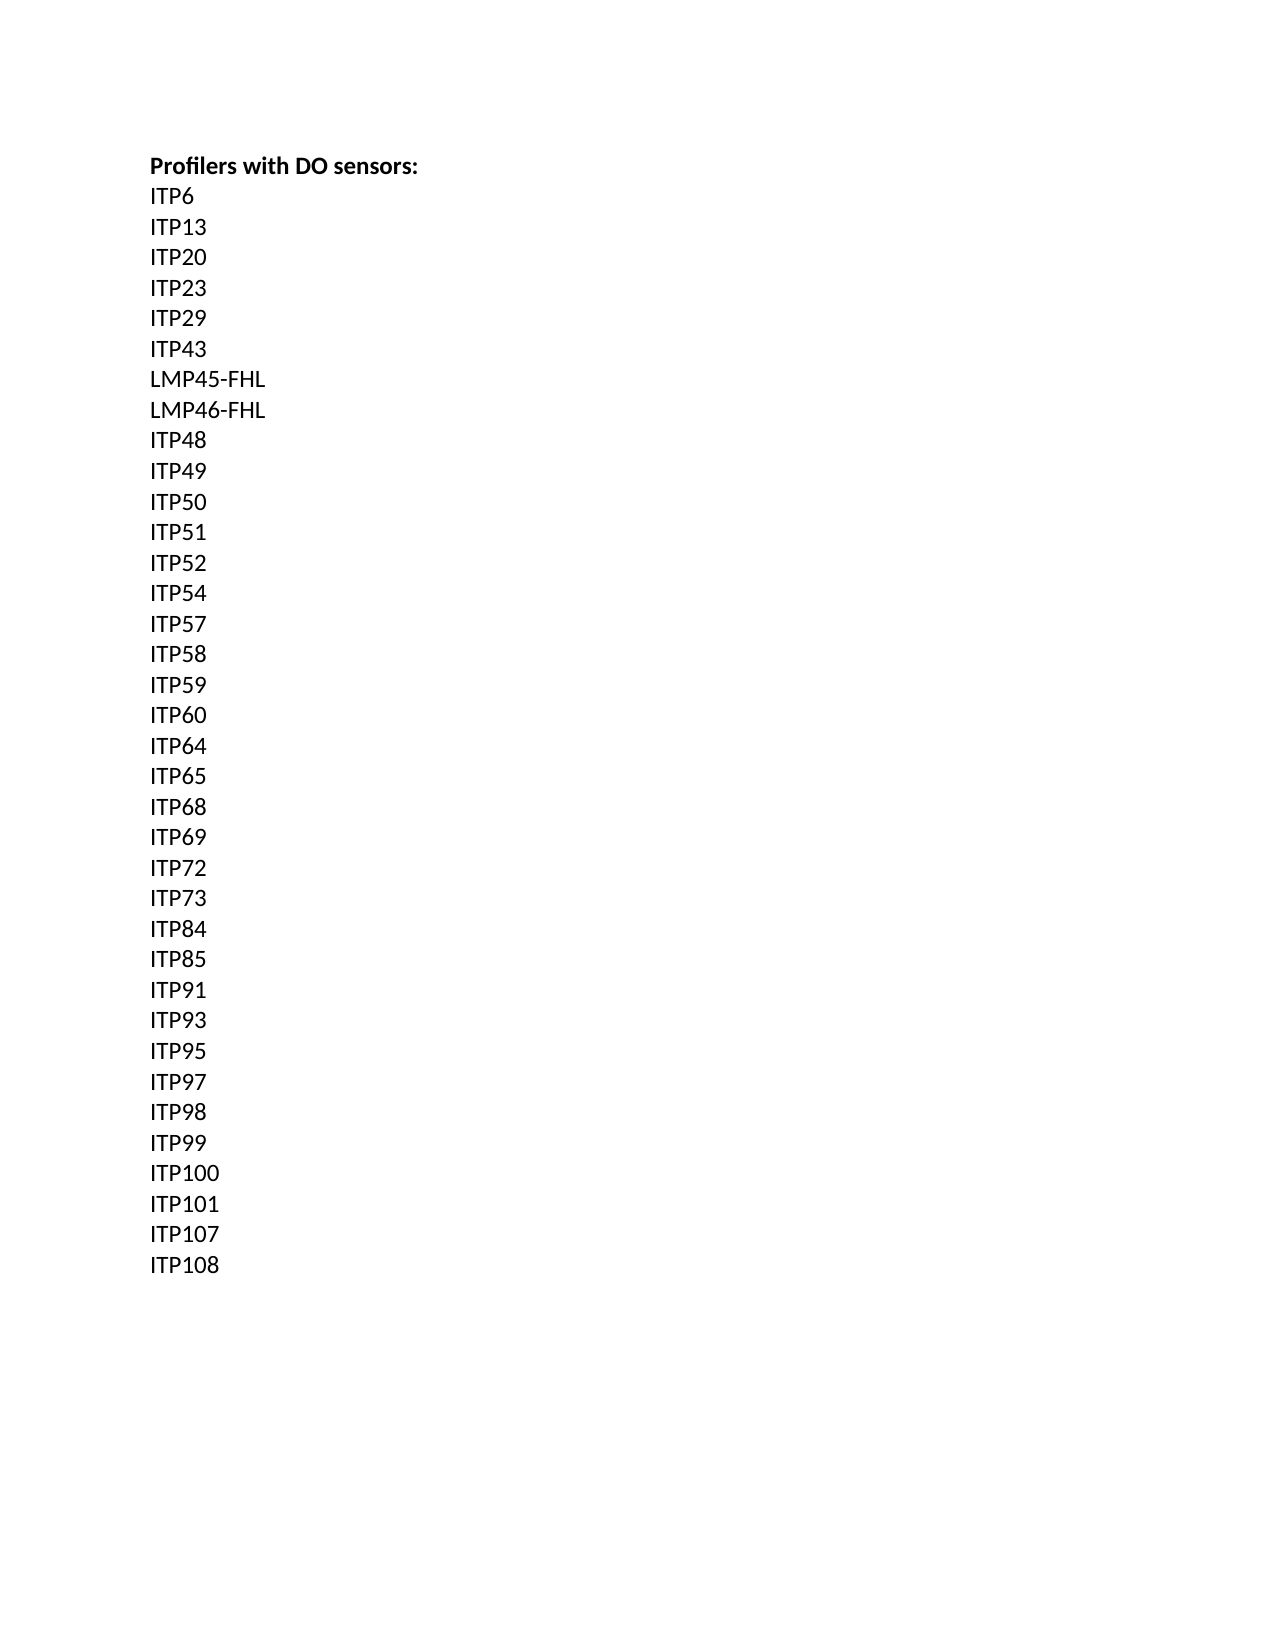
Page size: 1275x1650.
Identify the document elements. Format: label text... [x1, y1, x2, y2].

text ITP29 [150, 303, 1125, 333]
text ITP65 [150, 760, 1125, 791]
text ITP58 [150, 638, 1125, 669]
text ITP91 [150, 974, 1125, 1004]
text ITP100 [150, 1157, 1125, 1188]
text ITP98 [150, 1096, 1125, 1127]
text LMP45-FHL [150, 364, 1125, 394]
text ITP43 [150, 333, 1125, 364]
text ITP48 [150, 425, 1125, 455]
text ITP101 [150, 1188, 1125, 1218]
text ITP73 [150, 882, 1125, 913]
text ITP72 [150, 852, 1125, 882]
text ITP50 [150, 486, 1125, 516]
text ITP108 [150, 1249, 1125, 1279]
text ITP23 [150, 272, 1125, 303]
text ITP69 [150, 821, 1125, 852]
text ITP49 [150, 455, 1125, 486]
text ITP95 [150, 1035, 1125, 1066]
text ITP60 [150, 699, 1125, 730]
text ITP64 [150, 730, 1125, 760]
text ITP68 [150, 791, 1125, 821]
text ITP107 [150, 1218, 1125, 1249]
text ITP97 [150, 1066, 1125, 1096]
text Profilers with DO sensors: [150, 150, 1125, 181]
text ITP59 [150, 669, 1125, 699]
text ITP57 [150, 608, 1125, 638]
text ITP54 [150, 577, 1125, 608]
text ITP52 [150, 547, 1125, 577]
text ITP93 [150, 1004, 1125, 1035]
text LMP46-FHL [150, 394, 1125, 425]
text ITP84 [150, 913, 1125, 943]
text ITP13 [150, 211, 1125, 242]
text ITP51 [150, 516, 1125, 547]
text ITP20 [150, 242, 1125, 272]
text ITP99 [150, 1127, 1125, 1157]
text ITP85 [150, 943, 1125, 974]
text ITP6 [150, 181, 1125, 211]
